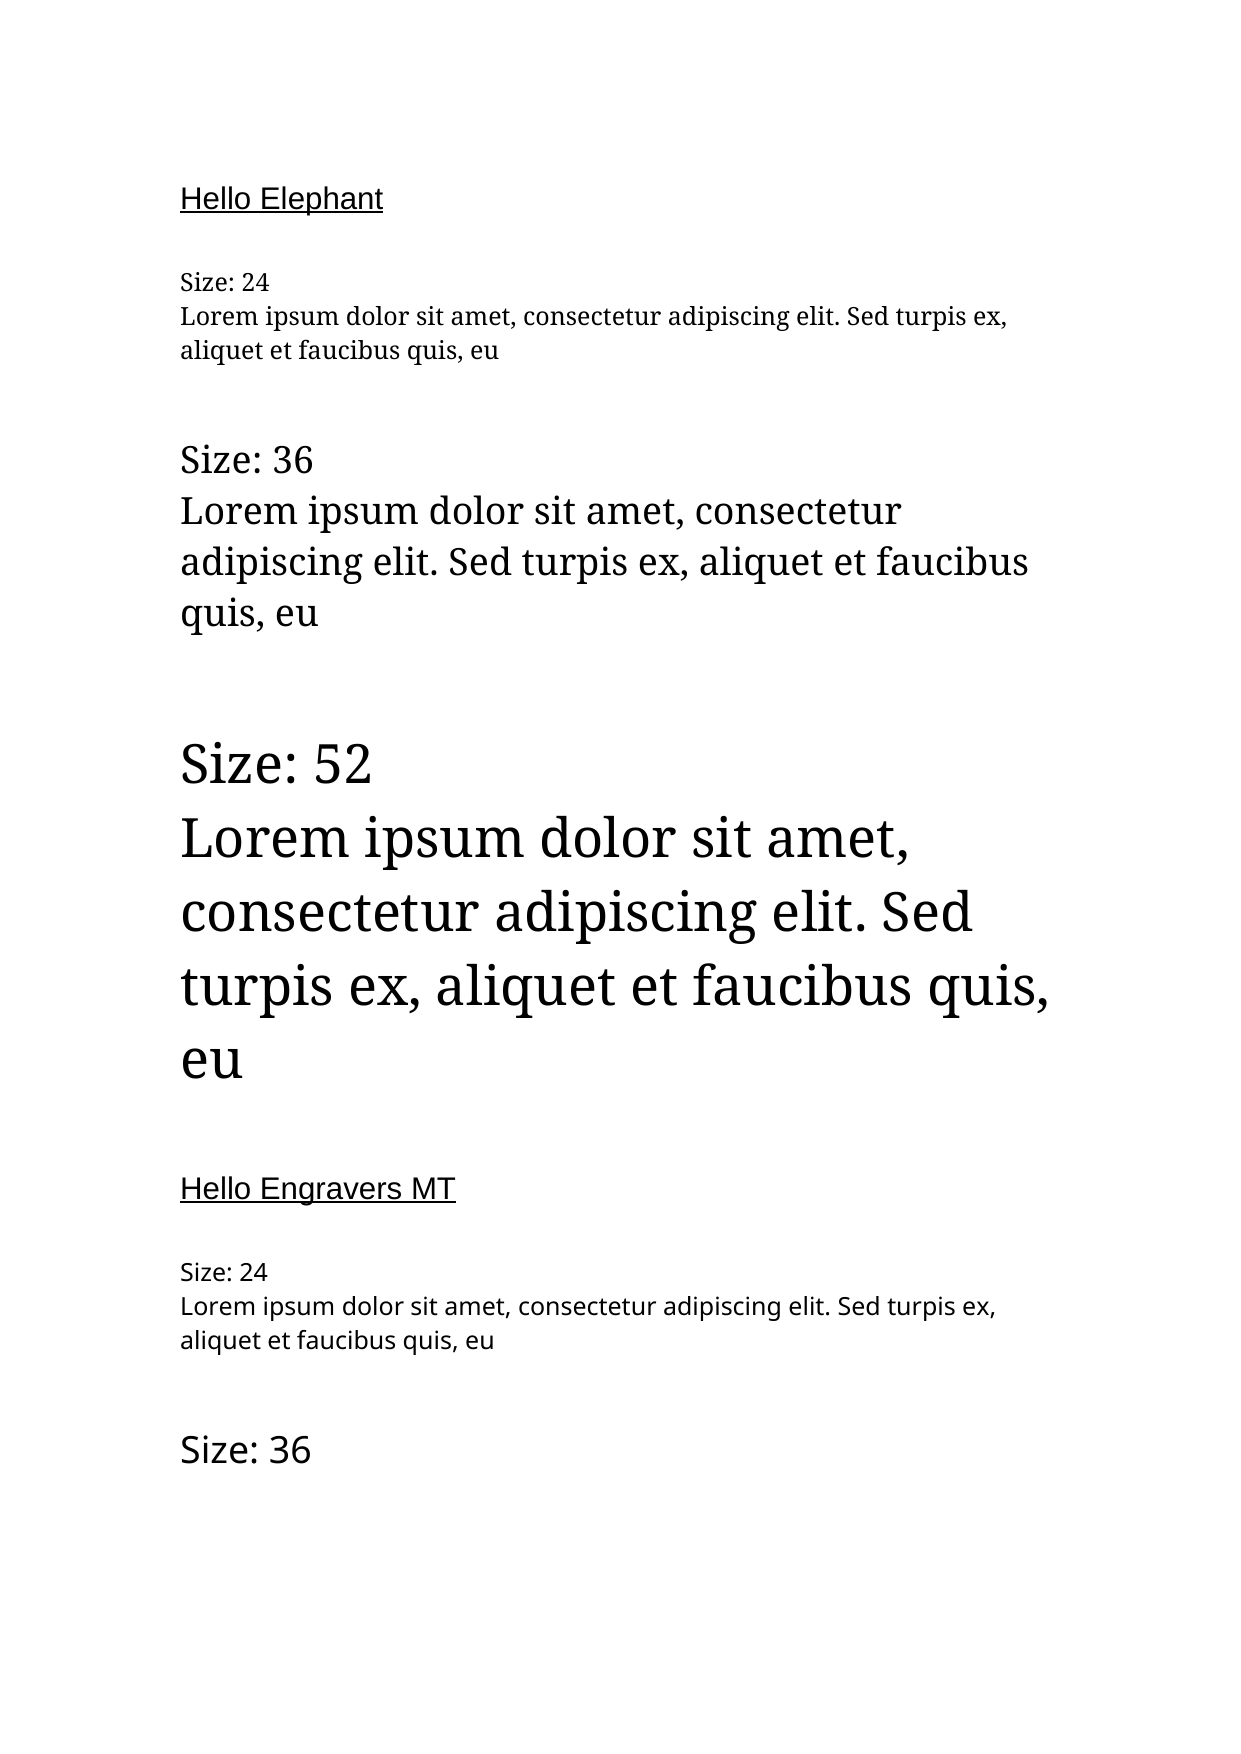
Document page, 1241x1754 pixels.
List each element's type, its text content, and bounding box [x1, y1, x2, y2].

text Size: 24 [180, 231, 1060, 299]
text Size: 36 [180, 1372, 1060, 1474]
text Size: 52 [180, 652, 1060, 800]
text Hello Engravers MT [180, 1170, 1060, 1206]
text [180, 1289, 1060, 1357]
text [180, 299, 1060, 367]
text Lorem ipsum dolor sit amet, consectetur adipiscing elit. Sed turpis ex, aliquet et faucibus quis, eu [180, 800, 1060, 1095]
text Hello Elephant [180, 180, 1060, 216]
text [180, 484, 1060, 637]
text Size: 36 [180, 382, 1060, 484]
text Size: 24 [180, 1221, 1060, 1289]
